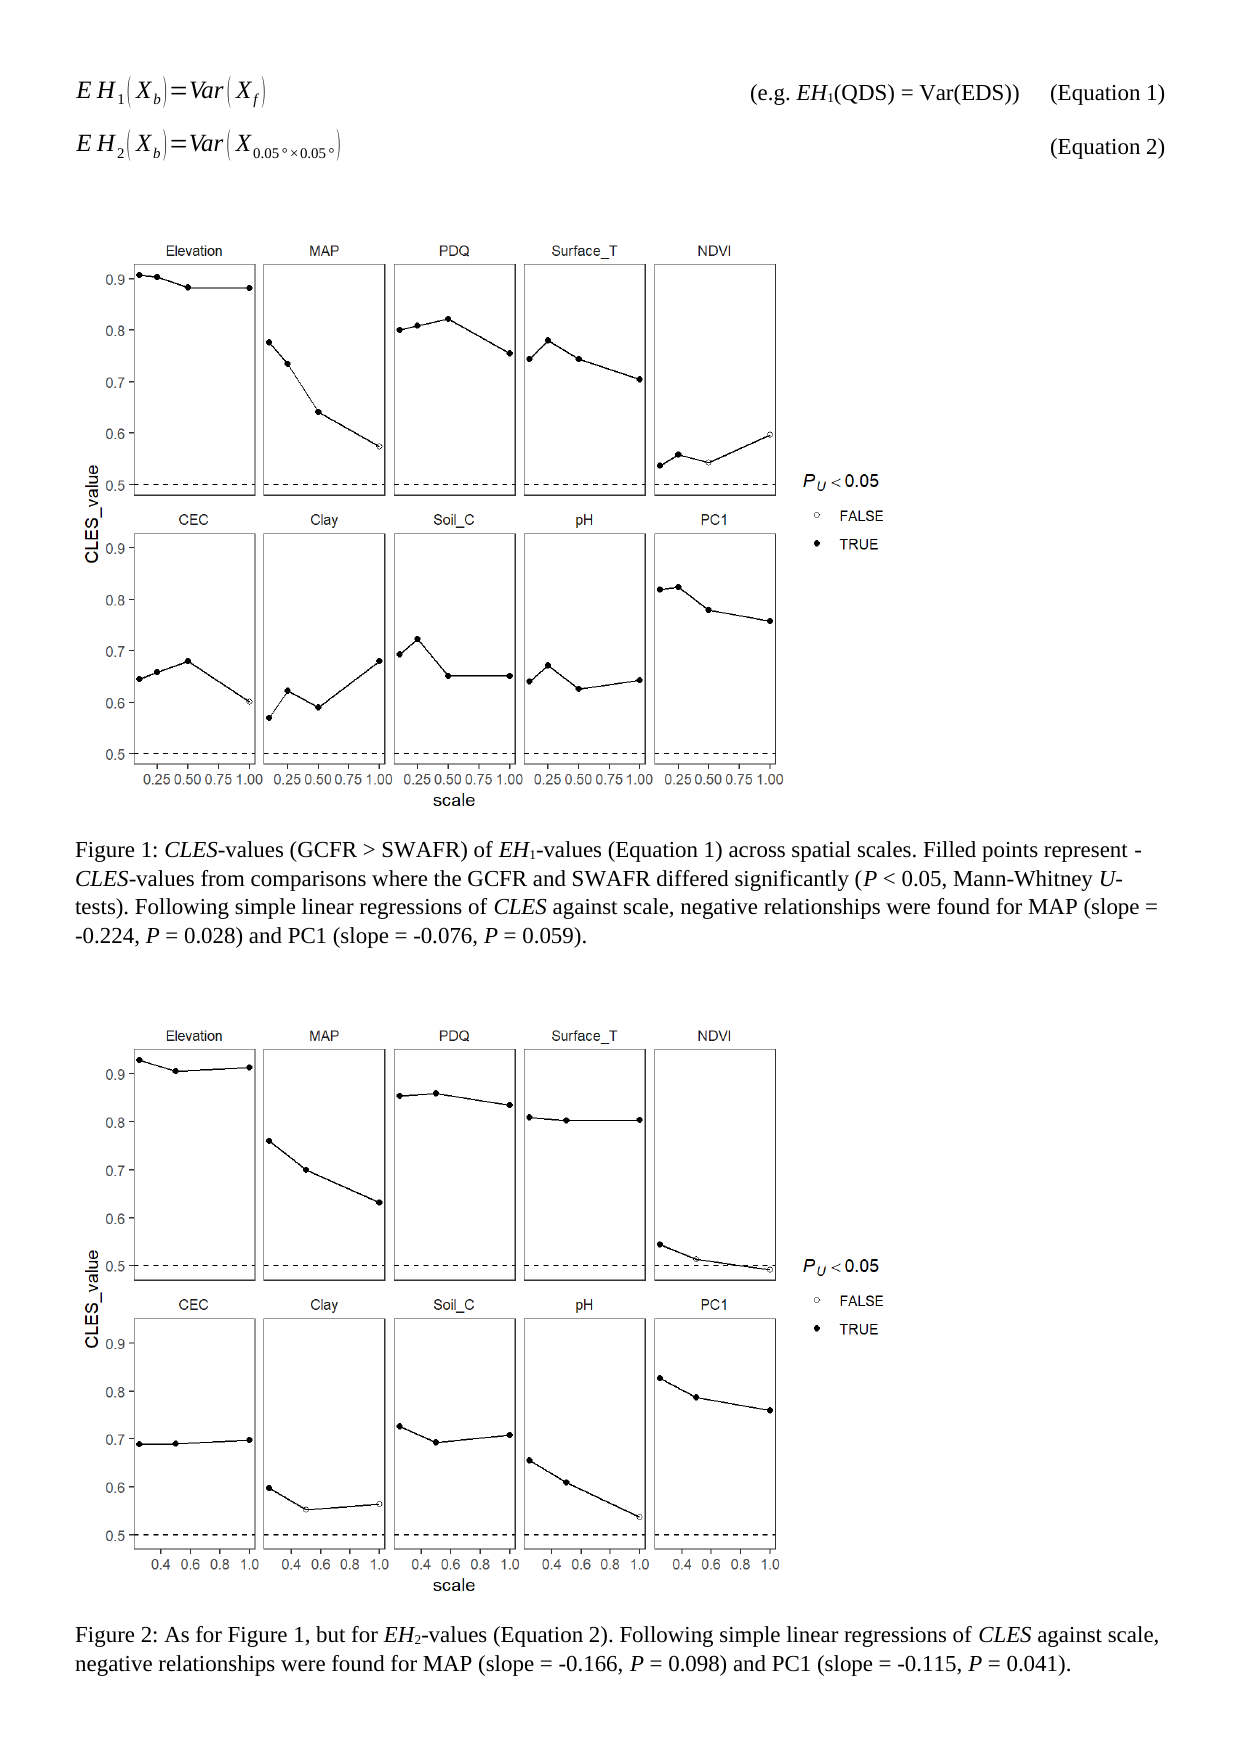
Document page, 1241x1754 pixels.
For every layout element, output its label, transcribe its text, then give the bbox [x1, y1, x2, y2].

text (Equation 2) [75, 128, 1165, 163]
picture [75, 227, 902, 818]
text Figure 2: As for Figure 1, but for EH2-values (Equation 2). Following simple linear regressions of CLES against scale, negative relationships were found for MAP (slope = -0.166, P = 0.098) and PC1 (slope = -0.115, P = 0.041). [75, 1621, 1165, 1676]
text Figure 1: CLES-values (GCFR > SWAFR) of EH1-values (Equation 1) across spatial scales. Filled points represent CLES-values from comparisons where the GCFR and SWAFR differed significantly (P < 0.05, Mann-Whitney U-tests). Following simple linear regressions of CLES against scale, negative relationships were found for MAP (slope = -0.224, P = 0.028) and PC1 (slope = -0.076, P = 0.059). [75, 836, 1165, 948]
text (e.g. EH1(QDS) = Var(EDS)) (Equation 1) [75, 75, 1165, 110]
picture [75, 1011, 902, 1603]
